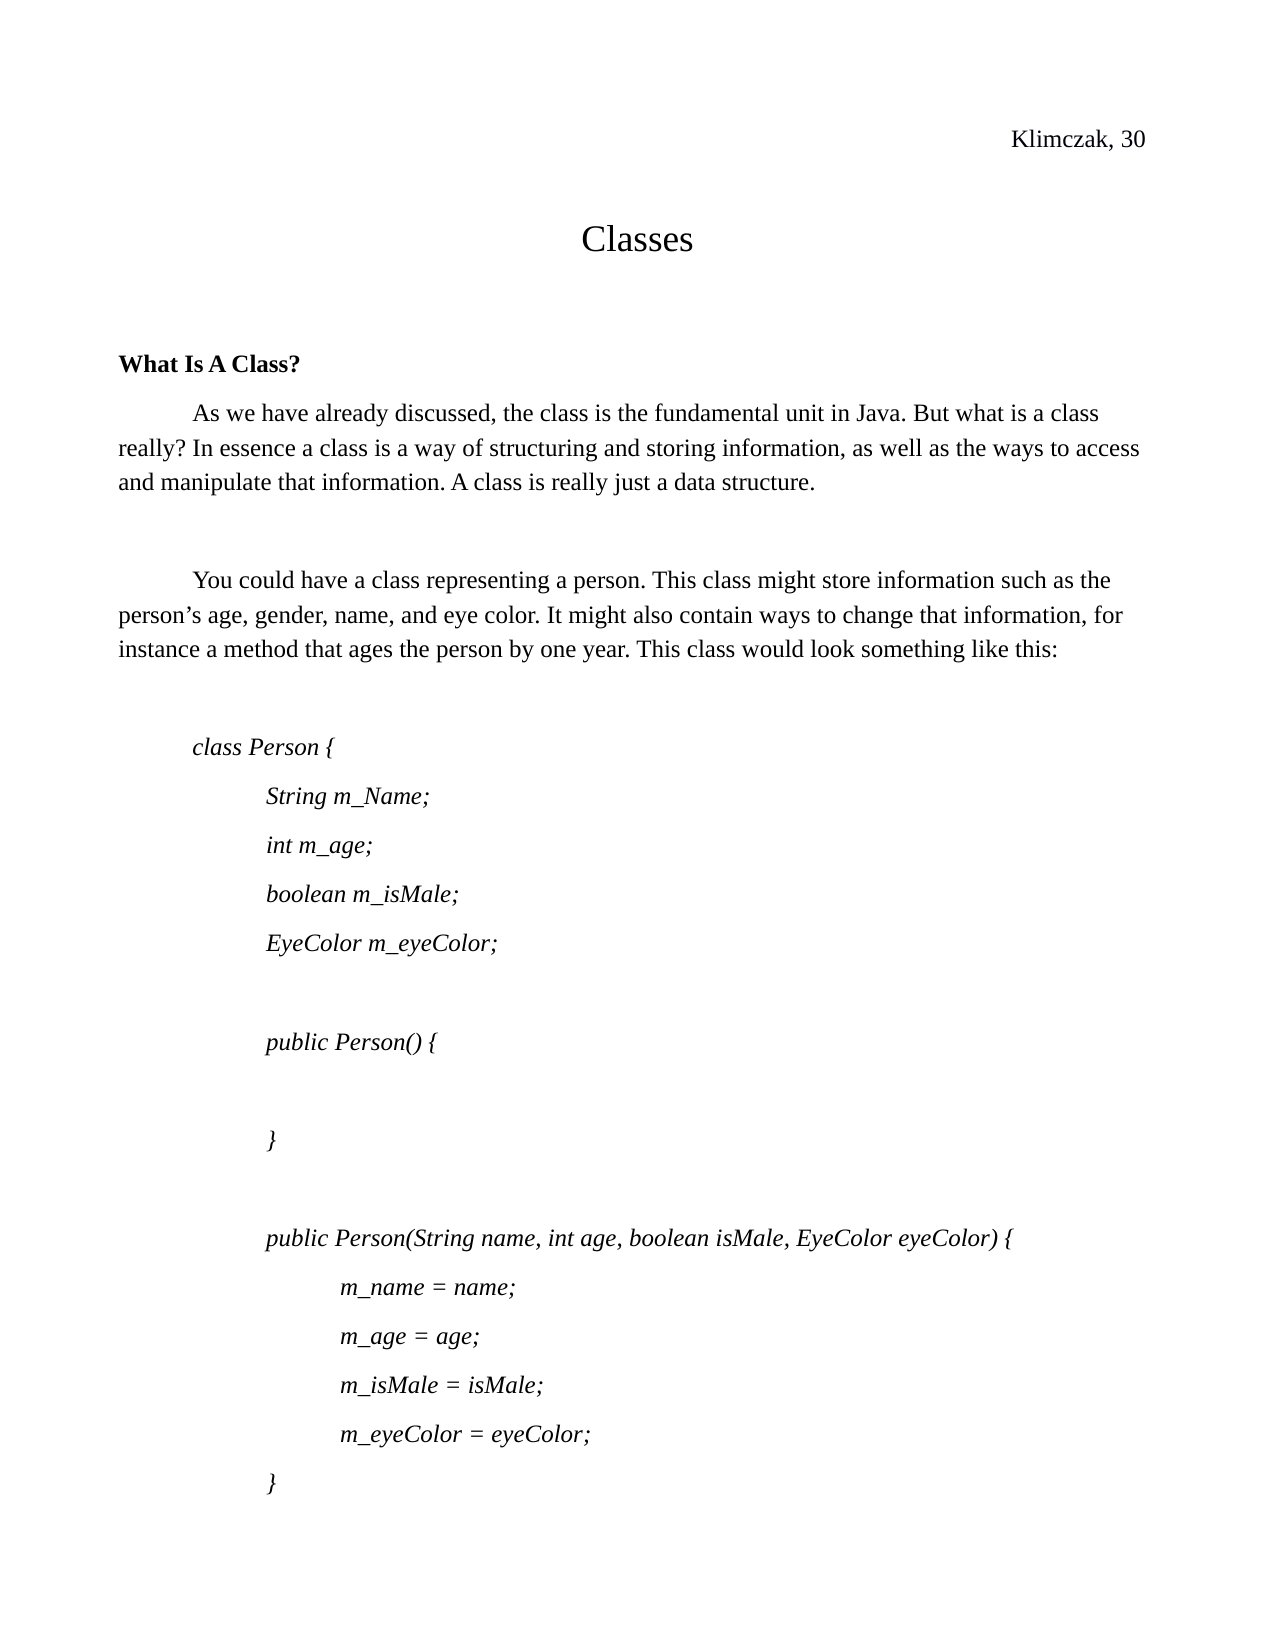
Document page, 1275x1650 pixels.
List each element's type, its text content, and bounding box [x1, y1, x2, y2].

text } [118, 1468, 1157, 1497]
text boolean m_isMale; [118, 879, 1157, 908]
text Classes [118, 217, 1157, 260]
text int m_age; [118, 830, 1157, 859]
text EyeColor m_eyeColor; [118, 928, 1157, 957]
text public Person(String name, int age, boolean isMale, EyeColor eyeColor) { [118, 1223, 1157, 1252]
text m_eyeColor = eyeColor; [193, 1419, 1157, 1448]
text public Person() { [118, 1027, 1157, 1055]
text } [118, 1125, 1157, 1153]
text m_name = name; [193, 1272, 1157, 1301]
text m_age = age; [193, 1321, 1157, 1350]
text String m_Name; [118, 781, 1157, 810]
text m_isMale = isMale; [193, 1370, 1157, 1399]
text class Person { [118, 732, 1157, 761]
text As we have already discussed, the class is the fundamental unit in Java. But what is a class really? In essence a class is a way of structuring and storing information, as well as the ways to access and manipulate that information. A class is really just a data structure. [118, 398, 1157, 496]
text What Is A Class? [118, 349, 1157, 378]
text You could have a class representing a person. This class might store information such as the person’s age, gender, name, and eye color. It might also contain ways to change that information, for instance a method that ages the person by one year. This class would look something like this: [118, 565, 1157, 663]
